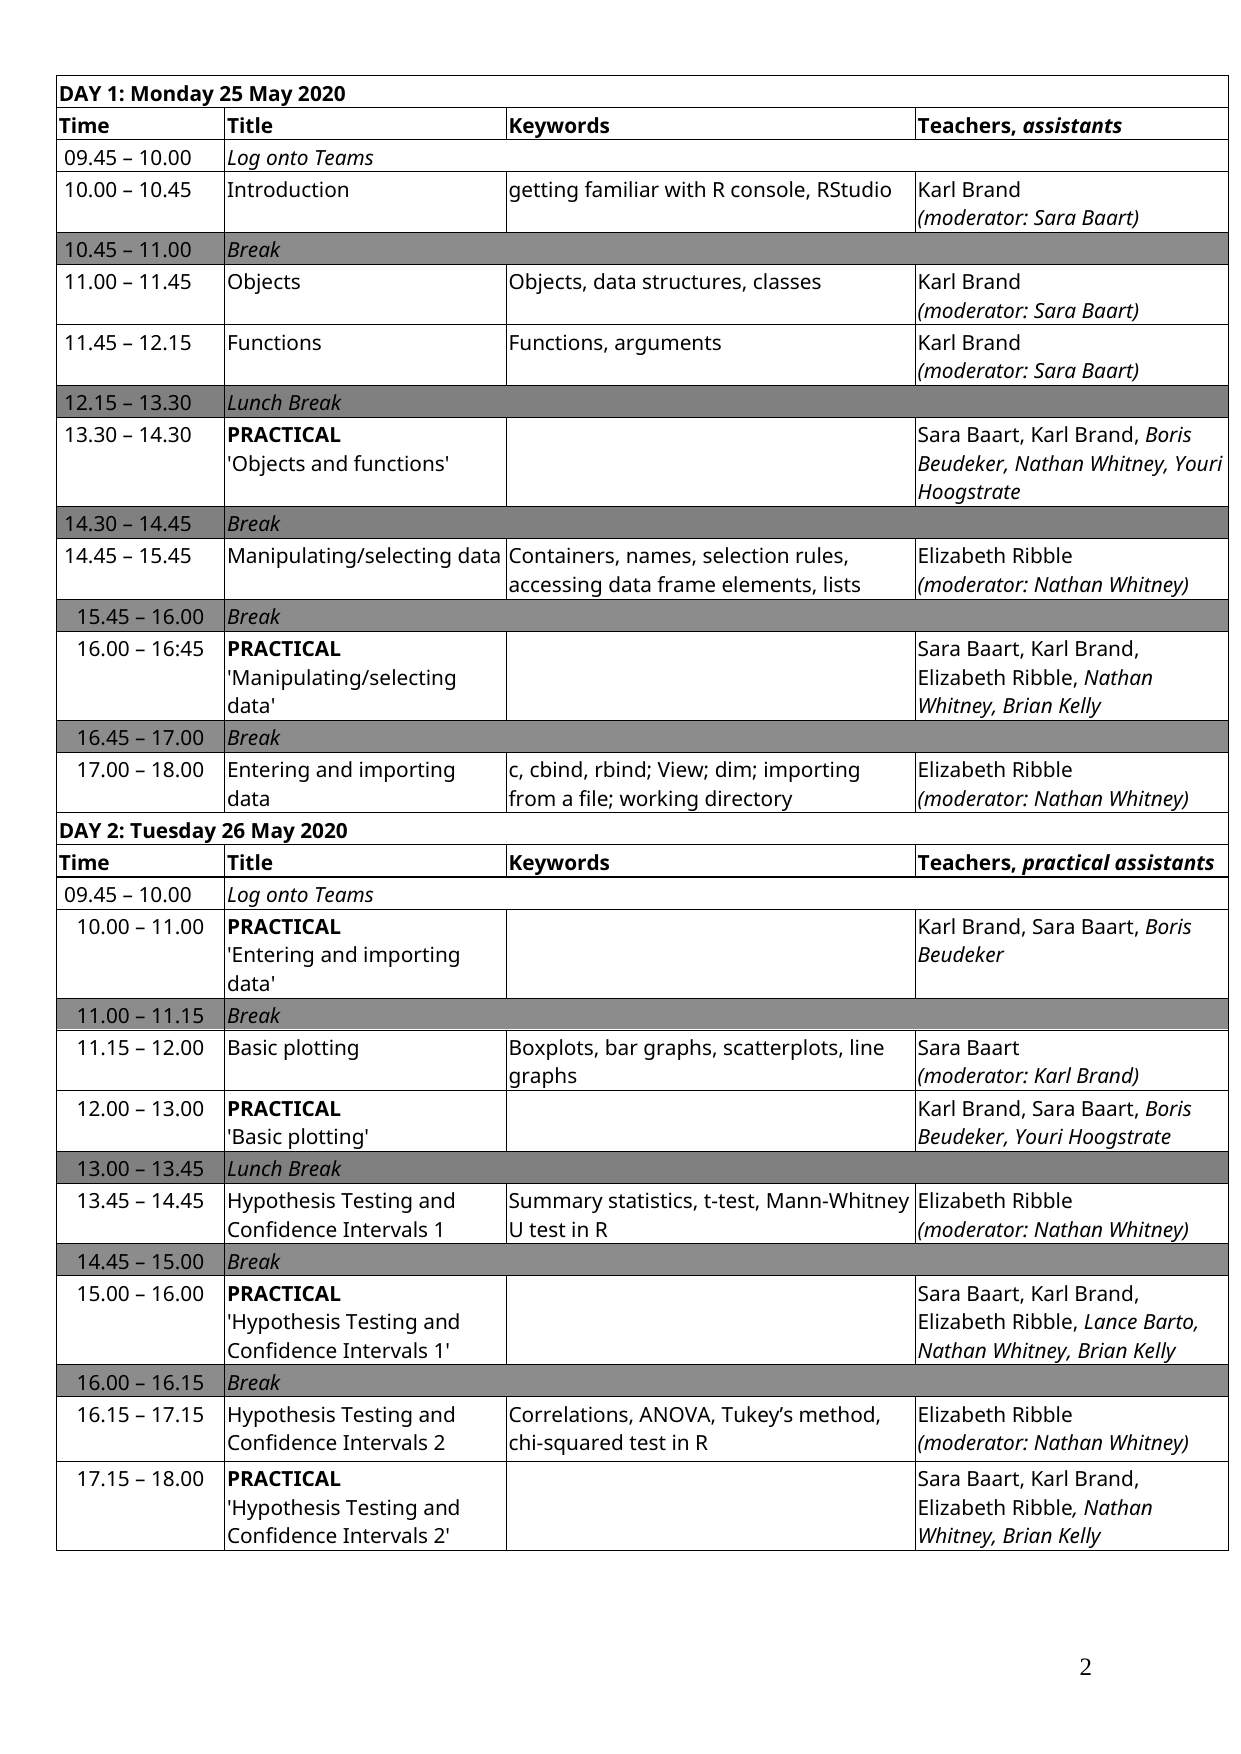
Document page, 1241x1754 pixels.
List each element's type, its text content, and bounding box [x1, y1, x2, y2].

table_cell Sara Baart (moderator: Karl Brand) [916, 1031, 1228, 1090]
table_cell Sara Baart, Karl Brand, Boris Beudeker, Nathan Whitney, Youri Hoogstrate [916, 418, 1228, 506]
table_cell Lunch Break [225, 386, 1228, 417]
table_cell PRACTICAL 'Manipulating/selecting data' [225, 632, 506, 719]
table_cell [507, 1091, 915, 1151]
table_cell Karl Brand, Sara Baart, Boris Beudeker [916, 910, 1228, 997]
table_cell Functions [225, 325, 506, 385]
table_cell Break [225, 1244, 1228, 1275]
table_cell 10.45 – 11.00 [57, 233, 224, 264]
table_cell 09.45 – 10.00 [57, 878, 224, 908]
table_cell 15.45 – 16.00 [57, 600, 224, 631]
table_cell Introduction [225, 172, 506, 232]
table_cell Time [57, 845, 224, 876]
table_cell Hypothesis Testing and Confidence Intervals 2 [225, 1397, 506, 1461]
table_cell 09.45 – 10.00 [57, 140, 224, 171]
table_cell 14.30 – 14.45 [57, 507, 224, 538]
table_cell Sara Baart, Karl Brand, Elizabeth Ribble, Nathan Whitney, Brian Kelly [916, 1462, 1228, 1549]
table_cell Objects [225, 265, 506, 324]
table_cell Keywords [507, 108, 915, 139]
table_cell 13.00 – 13.45 [57, 1152, 224, 1183]
table_cell 12.15 – 13.30 [57, 386, 224, 417]
table_cell 11.00 – 11.45 [57, 265, 224, 324]
table_cell Break [225, 1365, 1228, 1396]
table_cell PRACTICAL 'Hypothesis Testing and Confidence Intervals 1' [225, 1276, 506, 1364]
table_cell 11.00 – 11.15 [57, 999, 224, 1029]
table_cell Lunch Break [225, 1152, 1228, 1183]
table_cell Sara Baart, Karl Brand, Elizabeth Ribble, Lance Barto, Nathan Whitney, Brian Kelly [916, 1276, 1228, 1364]
table_cell 17.00 – 18.00 [57, 753, 224, 812]
table_cell [507, 1276, 915, 1364]
table_cell Elizabeth Ribble (moderator: Nathan Whitney) [916, 753, 1228, 812]
table_cell 16.15 – 17.15 [57, 1397, 224, 1461]
table_cell 13.30 – 14.30 [57, 418, 224, 506]
table_cell 17.15 – 18.00 [57, 1462, 224, 1549]
table_cell Hypothesis Testing and Confidence Intervals 1 [225, 1184, 506, 1243]
table_header DAY 1: Monday 25 May 2020 [57, 76, 1228, 107]
table_cell 11.45 – 12.15 [57, 325, 224, 385]
table_cell Sara Baart, Karl Brand, Elizabeth Ribble, Nathan Whitney, Brian Kelly [916, 632, 1228, 719]
table_cell Break [225, 721, 1228, 752]
table_cell PRACTICAL 'Entering and importing data' [225, 910, 506, 997]
table_cell Karl Brand (moderator: Sara Baart) [916, 265, 1228, 324]
table_cell Summary statistics, t-test, Mann-Whitney U test in R [507, 1184, 915, 1243]
table_cell [507, 1462, 915, 1549]
table_cell Karl Brand (moderator: Sara Baart) [916, 325, 1228, 385]
table_cell [507, 910, 915, 997]
table_cell 13.45 – 14.45 [57, 1184, 224, 1243]
table_cell 16.00 – 16:45 [57, 632, 224, 719]
table_cell 14.45 – 15.45 [57, 539, 224, 598]
table_cell Break [225, 233, 1228, 264]
table_cell PRACTICAL 'Objects and functions' [225, 418, 506, 506]
table_cell Functions, arguments [507, 325, 915, 385]
table_cell Teachers, practical assistants [916, 845, 1228, 876]
table_cell 10.00 – 10.45 [57, 172, 224, 232]
table_cell Elizabeth Ribble (moderator: Nathan Whitney) [916, 1184, 1228, 1243]
table_cell Keywords [507, 845, 915, 876]
table_cell 16.45 – 17.00 [57, 721, 224, 752]
table_cell c, cbind, rbind; View; dim; importing from a file; working directory [507, 753, 915, 812]
table_cell Title [225, 108, 506, 139]
table_cell 10.00 – 11.00 [57, 910, 224, 997]
table_cell 11.15 – 12.00 [57, 1031, 224, 1090]
table_cell Manipulating/selecting data [225, 539, 506, 598]
table_cell Break [225, 600, 1228, 631]
table_cell PRACTICAL 'Basic plotting' [225, 1091, 506, 1151]
table_cell PRACTICAL 'Hypothesis Testing and Confidence Intervals 2' [225, 1462, 506, 1549]
table_cell Boxplots, bar graphs, scatterplots, line graphs [507, 1031, 915, 1090]
table_cell Break [225, 507, 1228, 538]
table_cell Karl Brand (moderator: Sara Baart) [916, 172, 1228, 232]
table_cell Log onto Teams [225, 140, 1228, 171]
table_cell Elizabeth Ribble (moderator: Nathan Whitney) [916, 539, 1228, 598]
table_cell Entering and importing data [225, 753, 506, 812]
table_cell Break [225, 999, 1228, 1029]
table_cell Objects, data structures, classes [507, 265, 915, 324]
table_cell Correlations, ANOVA, Tukey’s method, chi-squared test in R [507, 1397, 915, 1461]
table_cell Basic plotting [225, 1031, 506, 1090]
table_cell Teachers, assistants [916, 108, 1228, 139]
table_cell 15.00 – 16.00 [57, 1276, 224, 1364]
table_cell Karl Brand, Sara Baart, Boris Beudeker, Youri Hoogstrate [916, 1091, 1228, 1151]
table_cell 14.45 – 15.00 [57, 1244, 224, 1275]
table_cell Containers, names, selection rules, accessing data frame elements, lists [507, 539, 915, 598]
table_cell DAY 2: Tuesday 26 May 2020 [57, 813, 1228, 844]
table_cell 12.00 – 13.00 [57, 1091, 224, 1151]
table_cell [507, 418, 915, 506]
table_cell getting familiar with R console, RStudio [507, 172, 915, 232]
table_cell Title [225, 845, 506, 876]
table_cell Log onto Teams [225, 878, 1228, 908]
table_cell 16.00 – 16.15 [57, 1365, 224, 1396]
table_cell Time [57, 108, 224, 139]
table_cell [507, 632, 915, 719]
table_cell Elizabeth Ribble (moderator: Nathan Whitney) [916, 1397, 1228, 1461]
